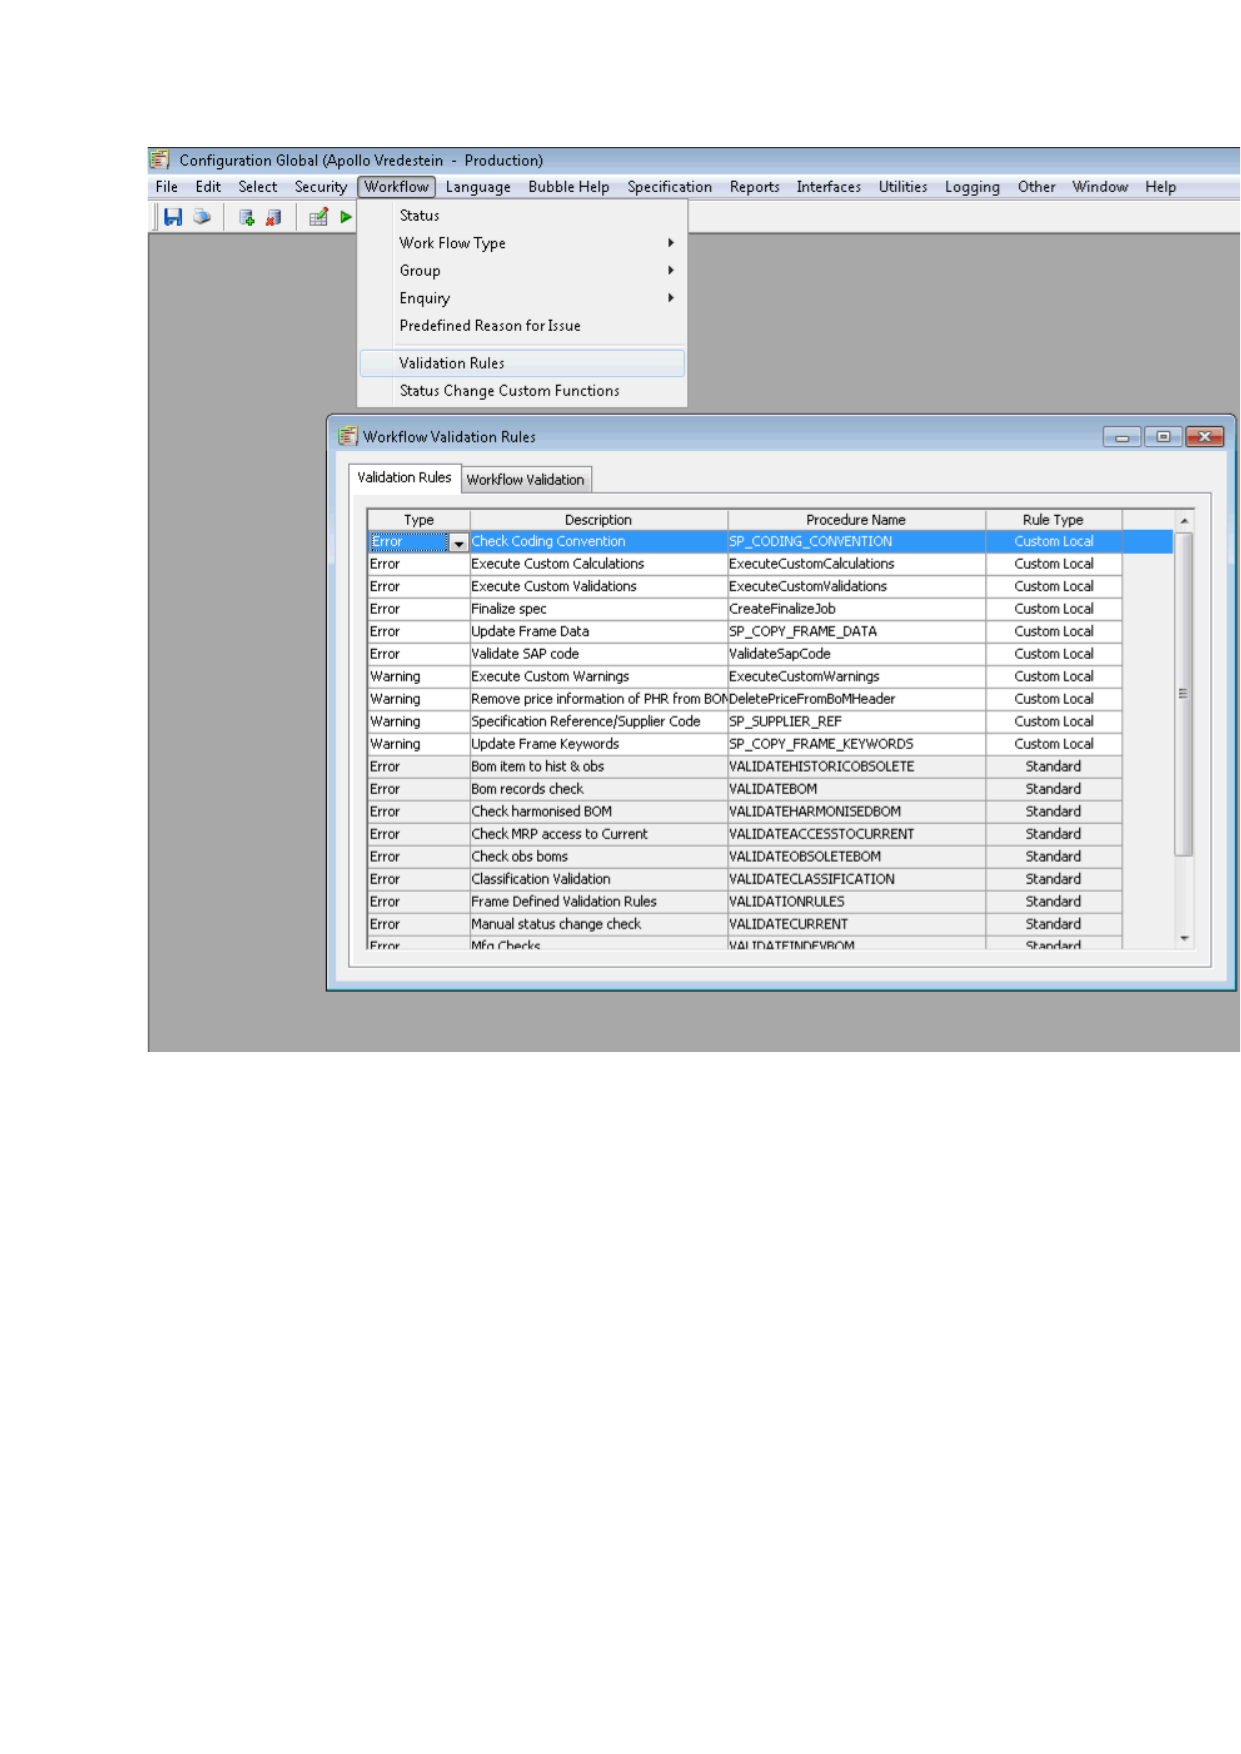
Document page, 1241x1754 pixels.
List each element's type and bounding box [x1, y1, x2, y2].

picture [147, 147, 1241, 1052]
